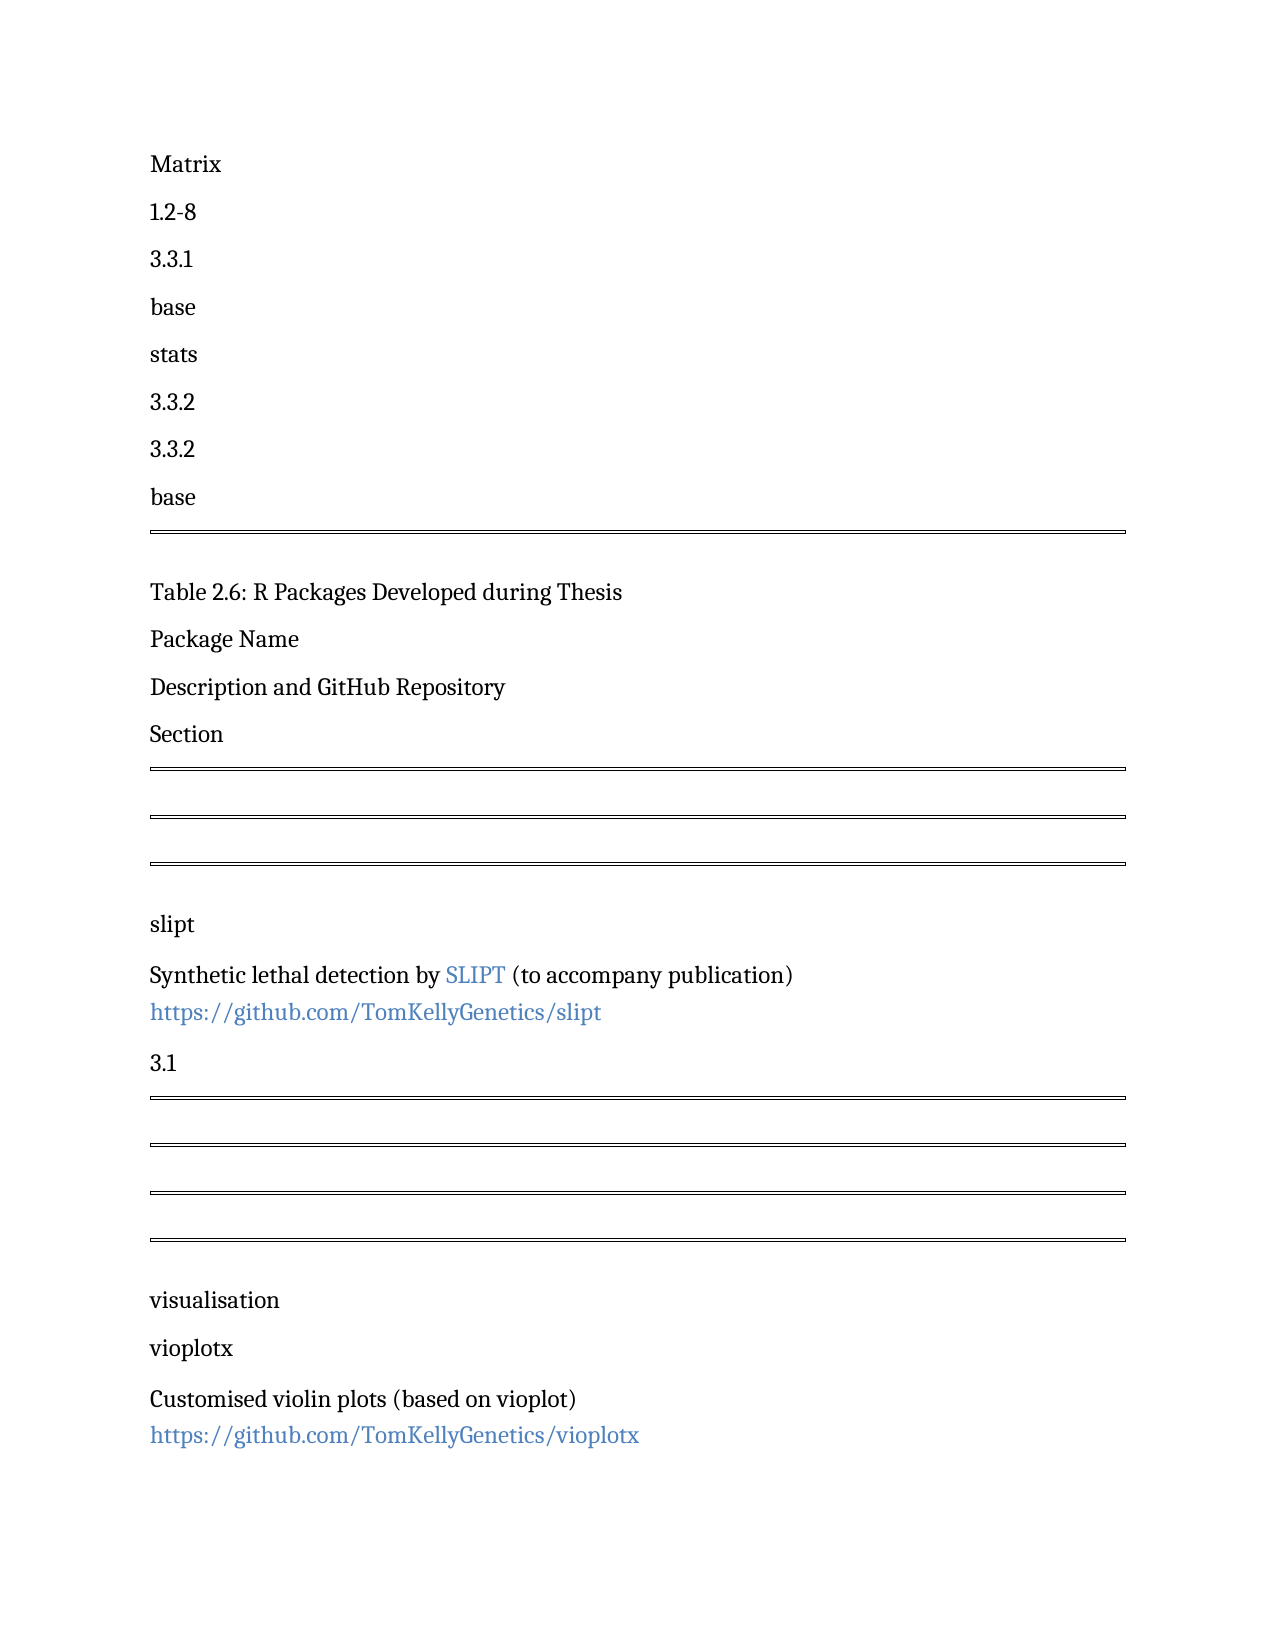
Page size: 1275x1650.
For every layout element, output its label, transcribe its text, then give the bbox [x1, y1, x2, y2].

text 3.1 [150, 1049, 1125, 1077]
text vioplotx [150, 1334, 1125, 1362]
text 3.3.1 [150, 245, 1125, 274]
text Matrix [150, 150, 1125, 179]
text 3.3.2 [150, 387, 1125, 416]
text 1.2-8 [150, 197, 1125, 226]
text visualisation [150, 1286, 1125, 1315]
text Package Name [150, 625, 1125, 654]
text 3.3.2 [150, 435, 1125, 464]
text Section [150, 720, 1125, 749]
text Table 2.6: R Packages Developed during Thesis [150, 577, 1125, 606]
text Description and GitHub Repository [150, 672, 1125, 701]
table_header Synthetic lethal detection by SLIPT (to accompany publication) [139, 958, 1114, 994]
text base [150, 292, 1125, 321]
text slipt [150, 910, 1125, 939]
table_header Customised violin plots (based on vioplot) [139, 1381, 1114, 1417]
text stats [150, 340, 1125, 369]
table_cell https://github.com/TomKellyGenetics/vioplotx [139, 1418, 1114, 1454]
table_cell https://github.com/TomKellyGenetics/slipt [139, 994, 1114, 1030]
text base [150, 482, 1125, 511]
